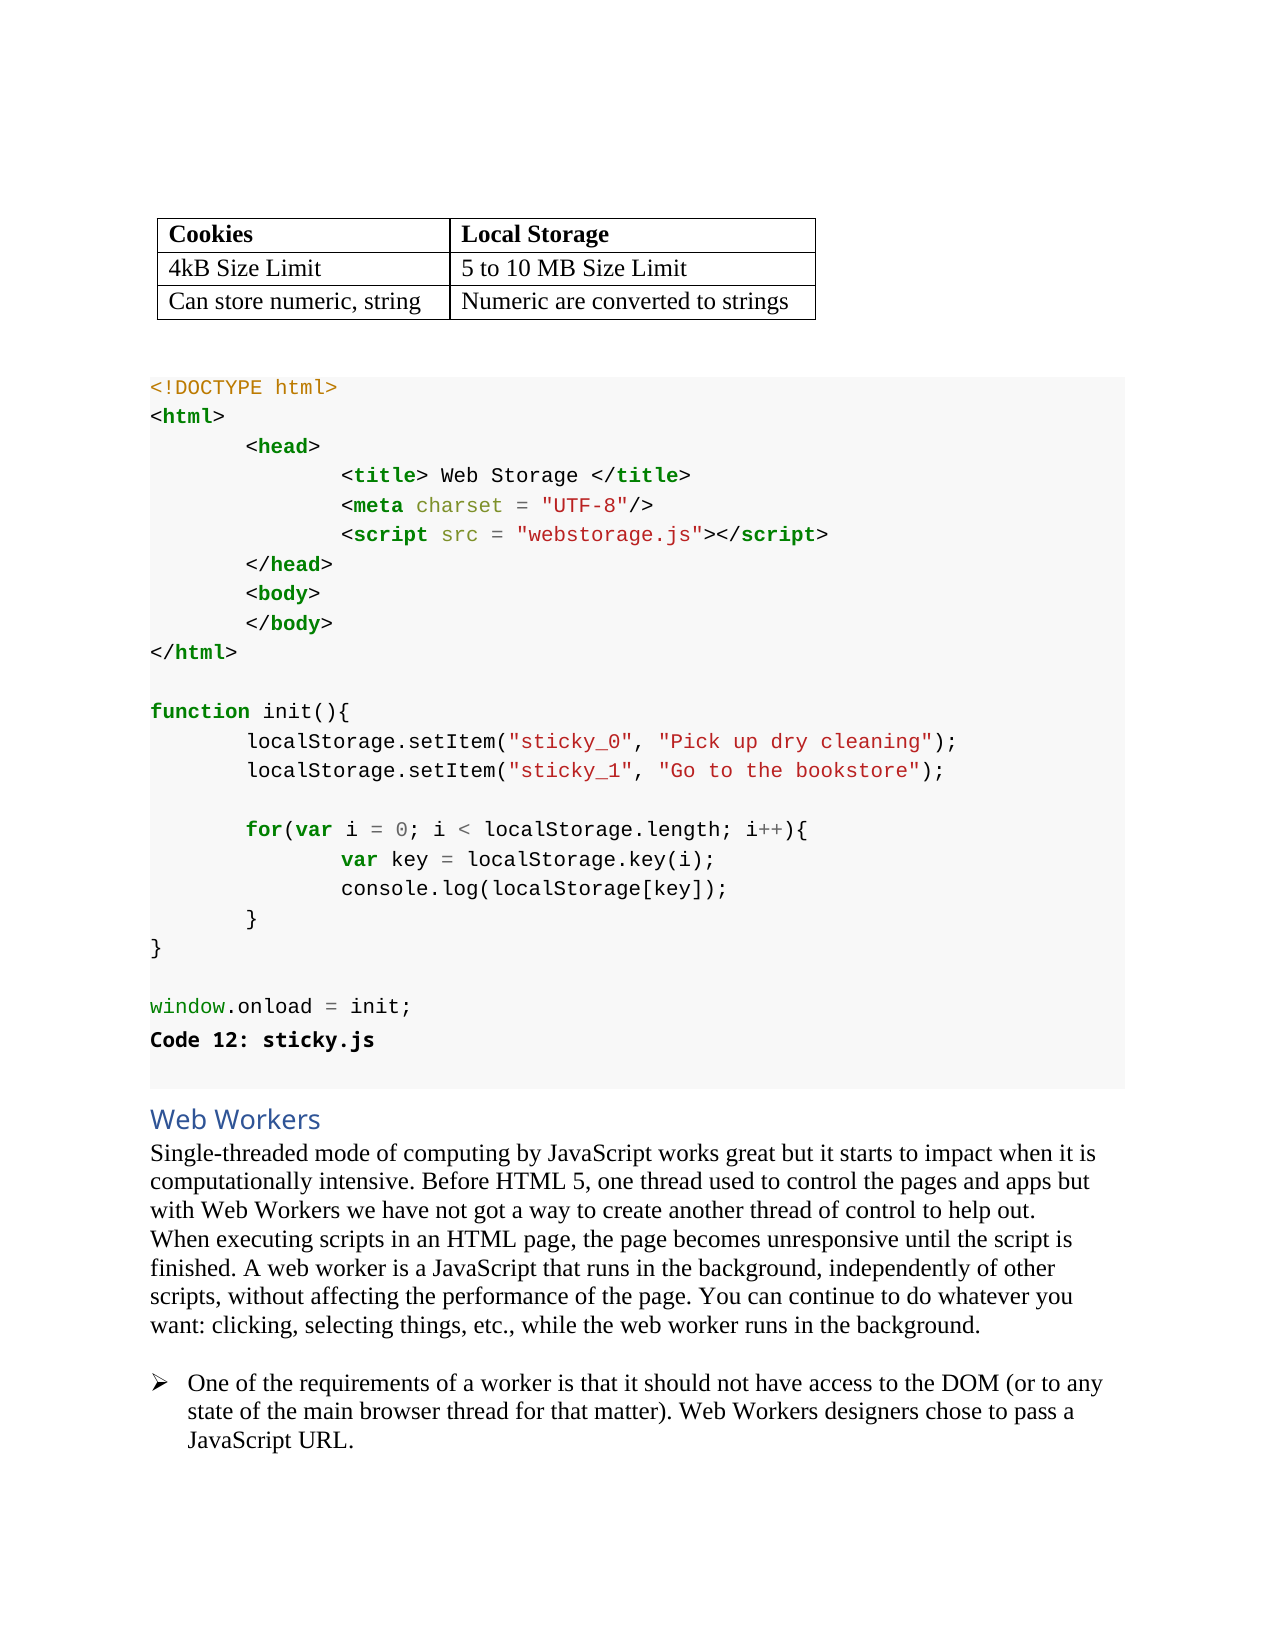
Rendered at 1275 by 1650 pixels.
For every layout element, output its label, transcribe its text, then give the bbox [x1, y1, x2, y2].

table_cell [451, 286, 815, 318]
text </body> [150, 613, 1125, 636]
text Code 12: sticky.js [150, 1026, 1125, 1054]
subtitle Web Workers [150, 1101, 1125, 1138]
text } [150, 937, 1125, 961]
text window.onload = init; [150, 996, 1125, 1020]
list One of the requirements of a worker is that it should not have access to the DOM (or to any state of the main browser thread for that matter). Web Workers designers chose to pass a JavaScript URL. [150, 1368, 1125, 1454]
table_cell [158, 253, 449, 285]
text <head> [150, 436, 1125, 459]
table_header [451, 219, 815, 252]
text <html> [150, 406, 1125, 430]
text <body> [150, 583, 1125, 607]
text </html> [150, 642, 1125, 666]
text for(var i = 0; i < localStorage.length; i++){ [150, 819, 1125, 843]
text <meta charset = "UTF-8"/> [150, 495, 1125, 518]
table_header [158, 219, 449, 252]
text <title> Web Storage </title> [150, 465, 1125, 489]
text function init(){ [150, 701, 1125, 725]
text <!DOCTYPE html> [150, 377, 1125, 401]
text var key = localStorage.key(i); [150, 849, 1125, 872]
text When executing scripts in an HTML page, the page becomes unresponsive until the script is finished. A web worker is a JavaScript that runs in the background, independently of other scripts, without affecting the performance of the page. You can continue to do whatever you want: clicking, selecting things, etc., while the web worker runs in the background. [150, 1224, 1125, 1339]
text localStorage.setItem("sticky_0", "Pick up dry cleaning"); [150, 731, 1125, 754]
text <script src = "webstorage.js"></script> [150, 524, 1125, 548]
text </head> [150, 554, 1125, 577]
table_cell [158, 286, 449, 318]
text console.log(localStorage[key]); [150, 878, 1125, 902]
text localStorage.setItem("sticky_1", "Go to the bookstore"); [150, 760, 1125, 784]
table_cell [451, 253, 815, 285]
text Single-threaded mode of computing by JavaScript works great but it starts to impact when it is computationally intensive. Before HTML 5, one thread used to control the pages and apps but with Web Workers we have not got a way to create another thread of control to help out. [150, 1138, 1125, 1224]
text } [150, 908, 1125, 931]
